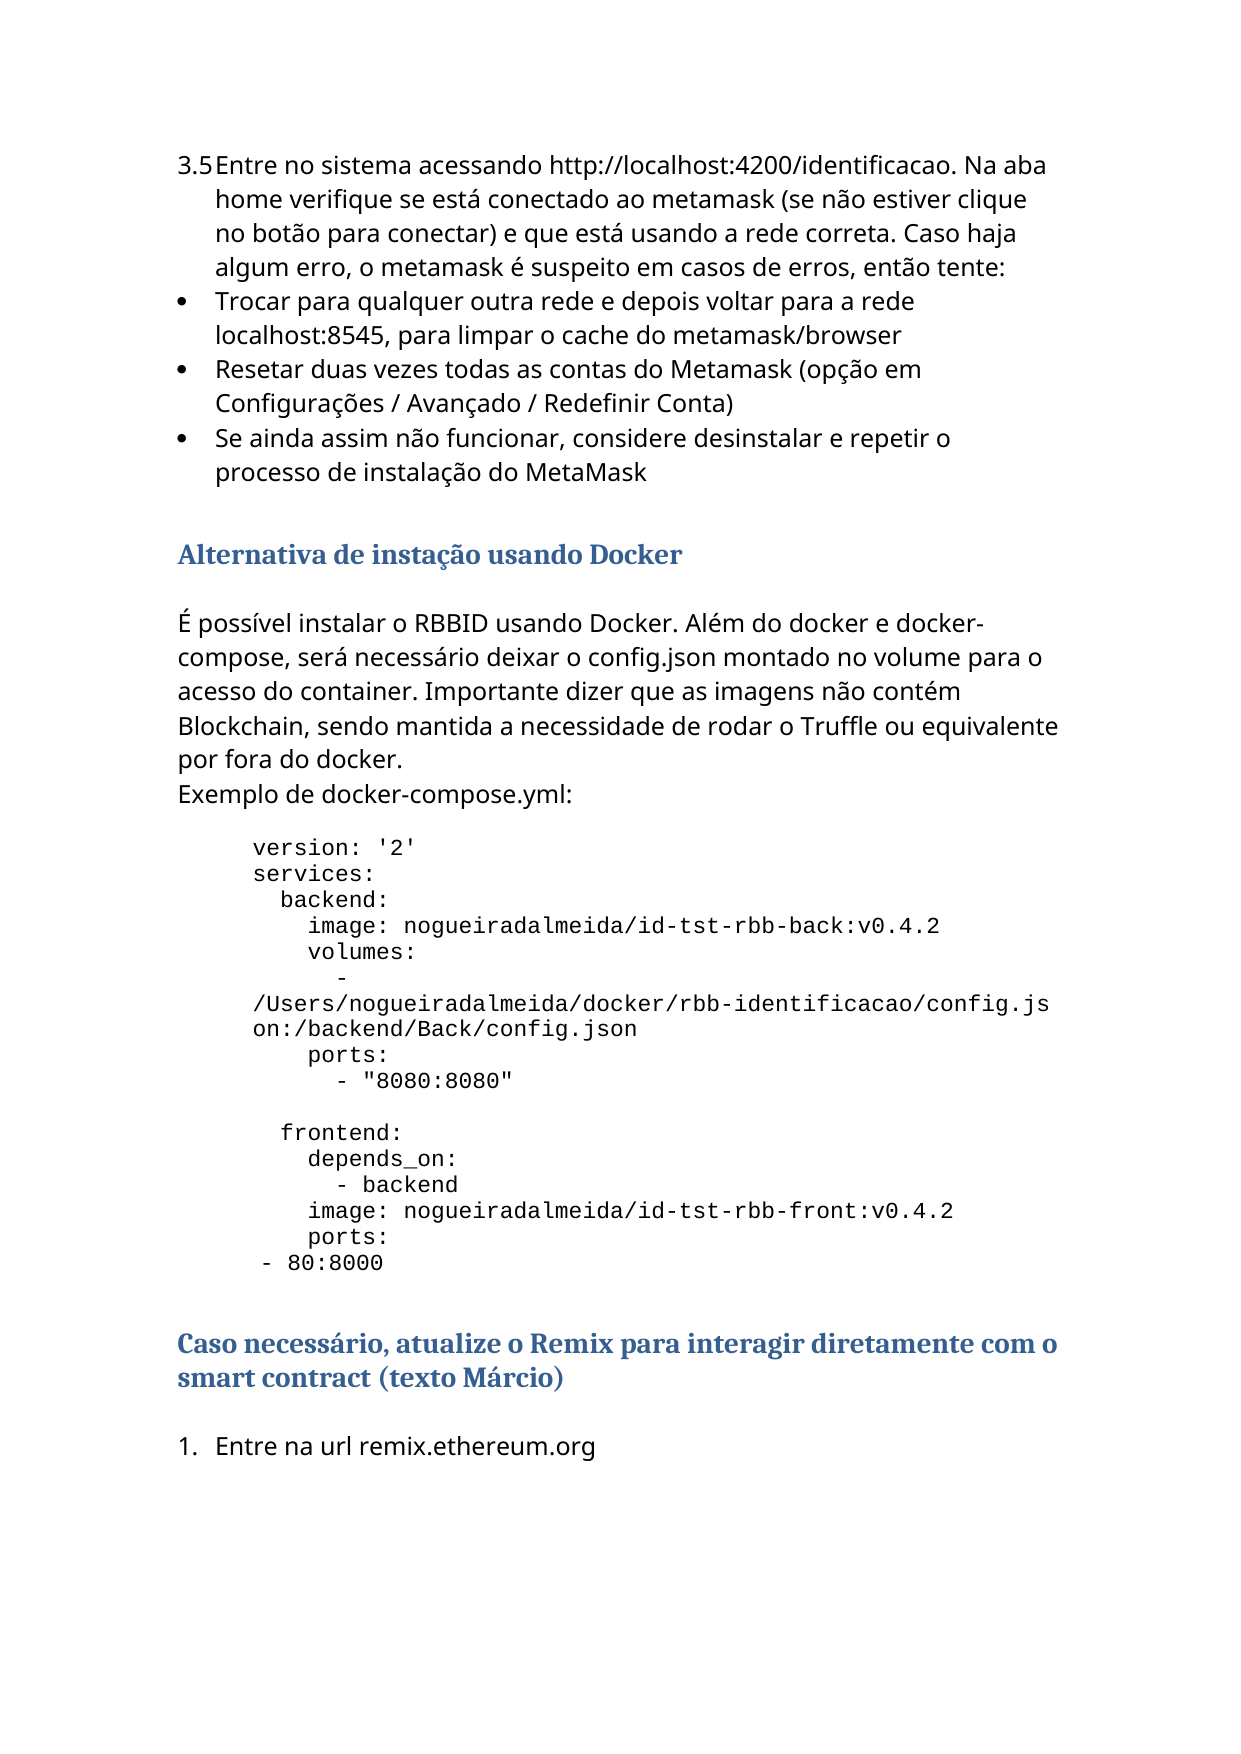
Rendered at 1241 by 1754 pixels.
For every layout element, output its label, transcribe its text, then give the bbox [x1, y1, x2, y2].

list backend: [252, 888, 1063, 914]
list volumes: [252, 940, 1063, 966]
list É possível instalar o RBBID usando Docker. Além do docker e docker-compose, será necessário deixar o config.json montado no volume para o acesso do container. Importante dizer que as imagens não contém Blockchain, sendo mantida a necessidade de rodar o Truffle ou equivalente por fora do docker. [177, 606, 1063, 776]
list Se ainda assim não funcionar, considere desinstalar e repetir o processo de instalação do MetaMask [177, 420, 1063, 488]
list Resetar duas vezes todas as contas do Metamask (opção em Configurações / Avançado / Redefinir Conta) [177, 352, 1063, 420]
subtitle Alternativa de instação usando Docker [177, 538, 1063, 572]
list frontend: [252, 1122, 1063, 1147]
list ports: [252, 1225, 1063, 1251]
list - 80:8000 [177, 1251, 1063, 1277]
list Entre no sistema acessando http://localhost:4200/identificacao. Na aba home verifique se está conectado ao metamask (se não estiver clique no botão para conectar) e que está usando a rede correta. Caso haja algum erro, o metamask é suspeito em casos de erros, então tente: [177, 148, 1063, 284]
list Exemplo de docker-compose.yml: [177, 776, 1063, 810]
list - /Users/nogueiradalmeida/docker/rbb-identificacao/config.json:/backend/Back/config.json [252, 966, 1063, 1044]
list Trocar para qualquer outra rede e depois voltar para a rede localhost:8545, para limpar o cache do metamask/browser [177, 284, 1063, 352]
list Entre na url remix.ethereum.org [177, 1428, 1063, 1462]
list image: nogueiradalmeida/id-tst-rbb-front:v0.4.2 [252, 1199, 1063, 1225]
list depends_on: [252, 1147, 1063, 1173]
list image: nogueiradalmeida/id-tst-rbb-back:v0.4.2 [252, 914, 1063, 940]
list version: '2' [252, 836, 1063, 862]
list ports: [252, 1044, 1063, 1070]
list services: [252, 862, 1063, 888]
list - backend [252, 1173, 1063, 1199]
subtitle Caso necessário, atualize o Remix para interagir diretamente com o smart contract (texto Márcio) [177, 1327, 1063, 1394]
list - "8080:8080" [252, 1070, 1063, 1096]
